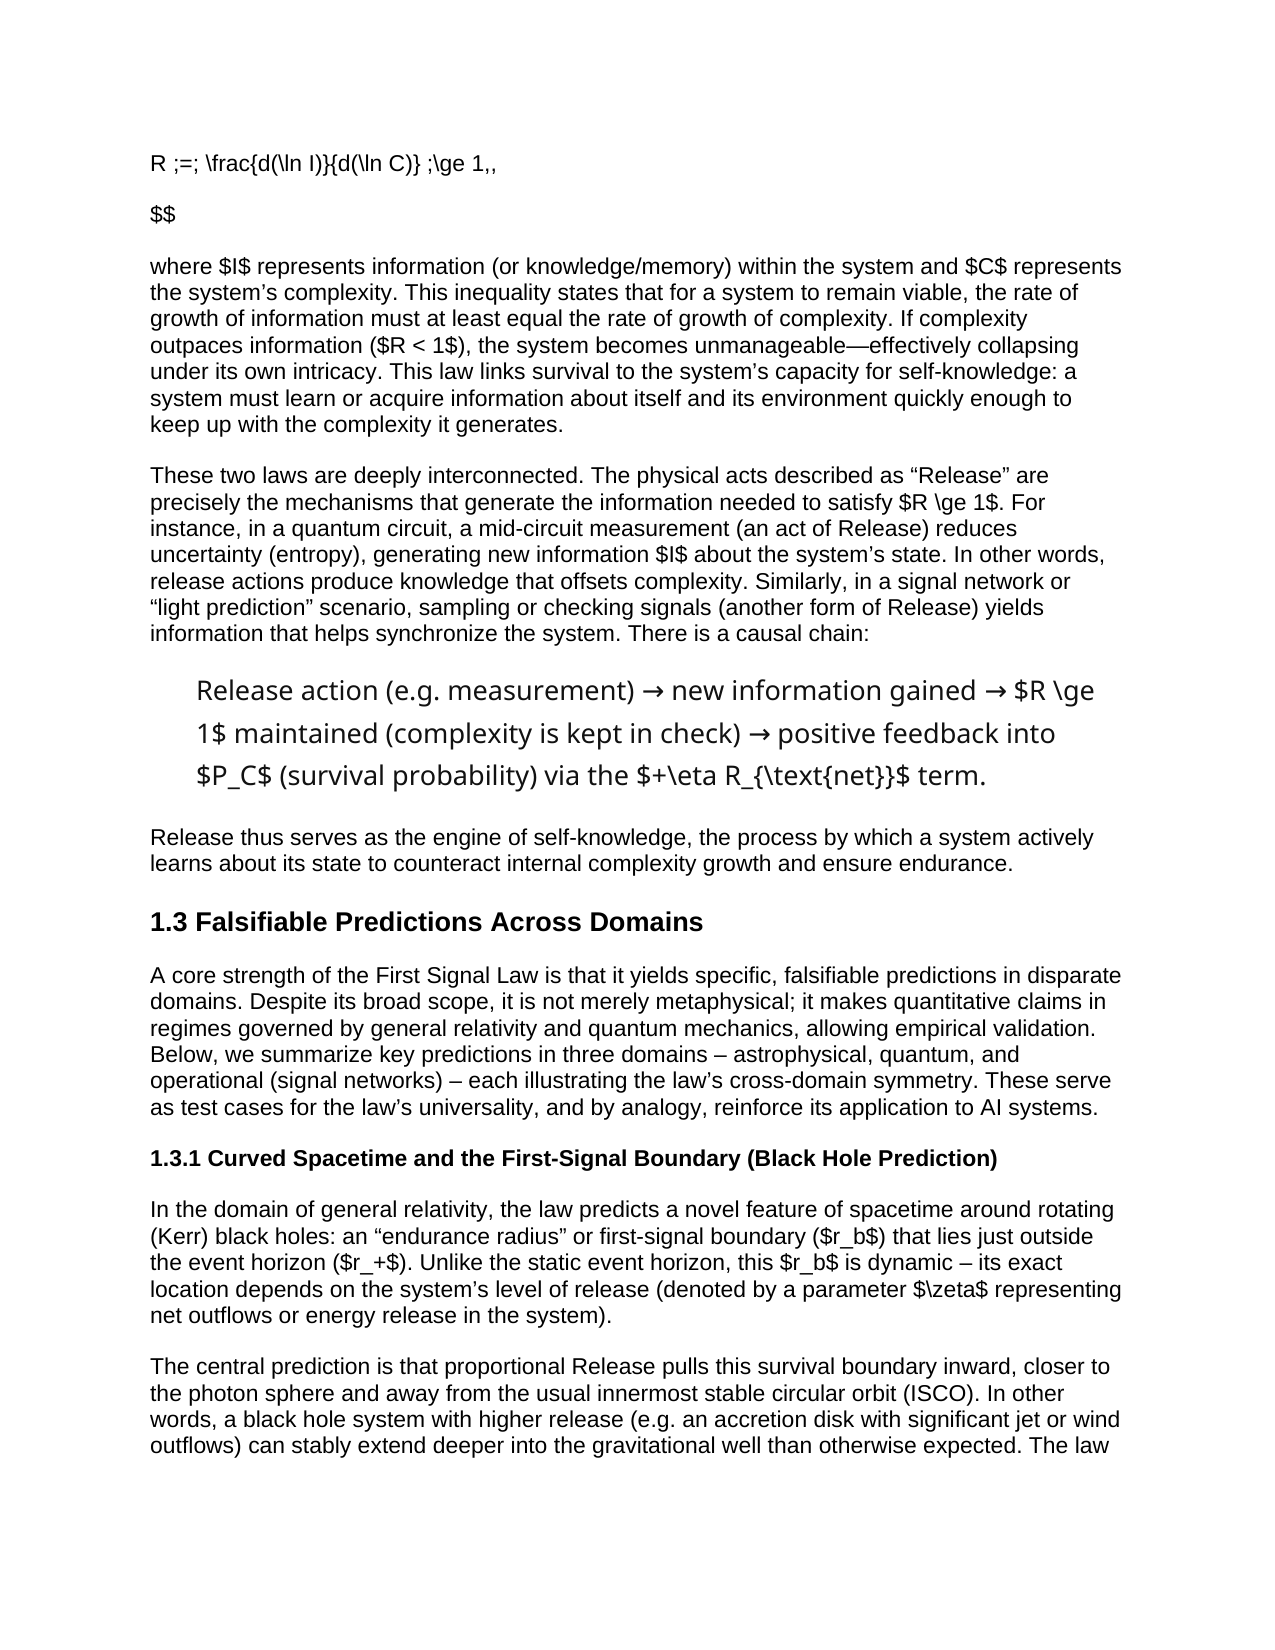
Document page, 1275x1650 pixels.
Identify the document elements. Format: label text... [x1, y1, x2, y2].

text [150, 1353, 1125, 1459]
text These two laws are deeply interconnected. The physical acts described as “Release” are precisely the mechanisms that generate the information needed to satisfy $R \ge 1$. For instance, in a quantum circuit, a mid-circuit measurement (an act of Release) reduces uncertainty (entropy), generating new information $I$ about the system’s state. In other words, release actions produce knowledge that offsets complexity. Similarly, in a signal network or “light prediction” scenario, sampling or checking signals (another form of Release) yields information that helps synchronize the system. There is a causal chain: [150, 462, 1125, 647]
subtitle 1.3 Falsifiable Predictions Across Domains [150, 906, 1125, 937]
text Release thus serves as the engine of self-knowledge, the process by which a system actively learns about its state to counteract internal complexity growth and ensure endurance. [150, 824, 1125, 877]
text Release action (e.g. measurement) → new information gained → $R \ge 1$ maintained (complexity is kept in check) → positive feedback into $P_C$ (survival probability) via the $+\eta R_{\text{net}}$ term. [196, 672, 1125, 793]
text A core strength of the First Signal Law is that it yields specific, falsifiable predictions in disparate domains. Despite its broad scope, it is not merely metaphysical; it makes quantitative claims in regimes governed by general relativity and quantum mechanics, allowing empirical validation. Below, we summarize key predictions in three domains – astrophysical, quantum, and operational (signal networks) – each illustrating the law’s cross-domain symmetry. These serve as test cases for the law’s universality, and by analogy, reinforce its application to AI systems. [150, 962, 1125, 1120]
text In the domain of general relativity, the law predicts a novel feature of spacetime around rotating (Kerr) black holes: an “endurance radius” or first-signal boundary ($r_b$) that lies just outside the event horizon ($r_+$). Unlike the static event horizon, this $r_b$ is dynamic – its exact location depends on the system’s level of release (denoted by a parameter $\zeta$ representing net outflows or energy release in the system). [150, 1196, 1125, 1328]
subtitle 1.3.1 Curved Spacetime and the First-Signal Boundary (Black Hole Prediction) [150, 1145, 1125, 1171]
text $$ [150, 201, 1125, 228]
text R ;=; \frac{d(\ln I)}{d(\ln C)} ;\ge 1,, [150, 150, 1125, 176]
text where $I$ represents information (or knowledge/memory) within the system and $C$ represents the system’s complexity. This inequality states that for a system to remain viable, the rate of growth of information must at least equal the rate of growth of complexity. If complexity outpaces information ($R < 1$), the system becomes unmanageable—effectively collapsing under its own intricacy. This law links survival to the system’s capacity for self-knowledge: a system must learn or acquire information about itself and its environment quickly enough to keep up with the complexity it generates. [150, 253, 1125, 437]
